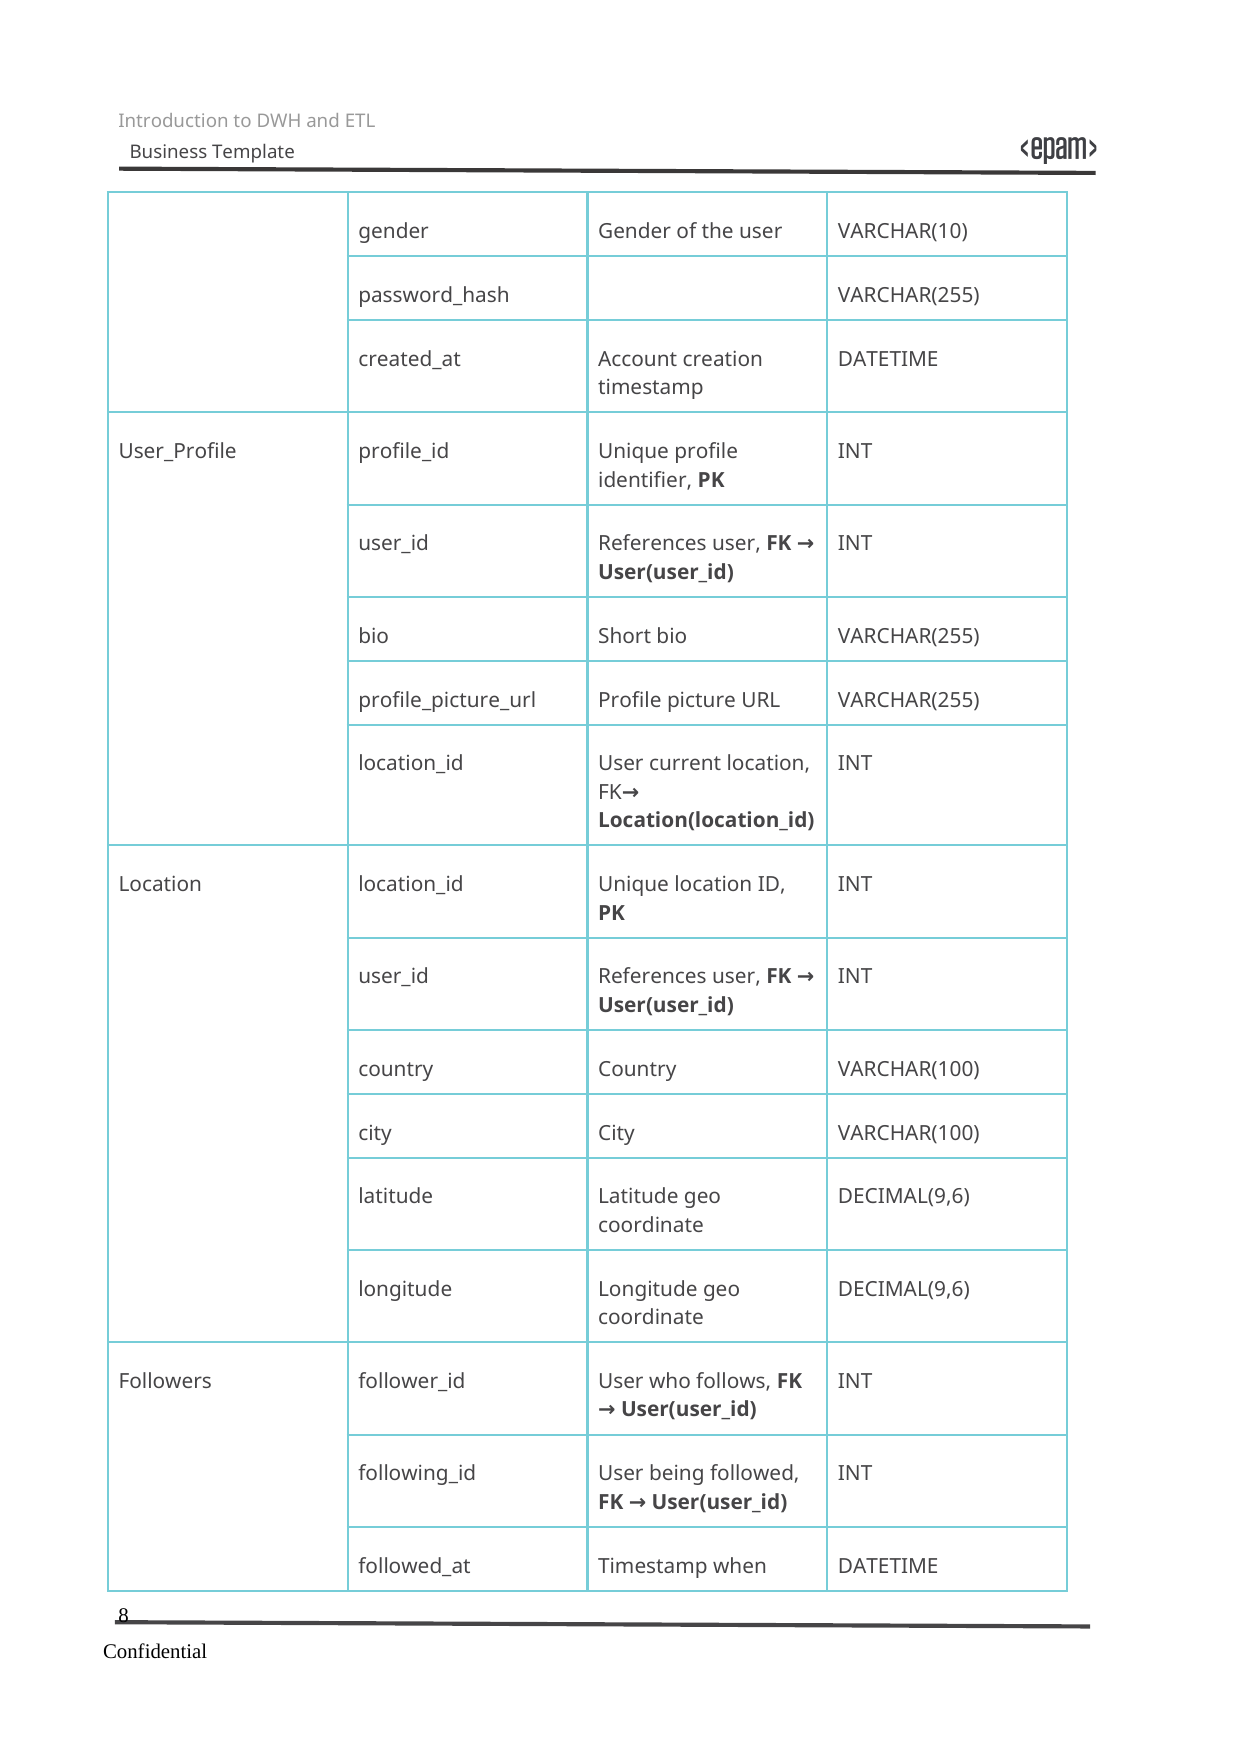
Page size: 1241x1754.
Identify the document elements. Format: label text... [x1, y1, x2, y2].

table_cell Followers [109, 1343, 347, 1589]
table_cell VARCHAR(100) [828, 1031, 1066, 1093]
table_cell User_Profile [109, 413, 347, 844]
table_cell user_id [349, 939, 586, 1029]
table_cell INT [828, 1436, 1066, 1526]
table_cell VARCHAR(100) [828, 1095, 1066, 1157]
table_cell VARCHAR(255) [828, 662, 1066, 723]
picture [1020, 137, 1097, 164]
table_cell password_hash [349, 257, 586, 319]
table_cell Account creation timestamp [589, 321, 826, 411]
table_cell Profile picture URL [589, 662, 826, 723]
table_cell profile_id [349, 413, 586, 503]
table_cell INT [828, 939, 1066, 1029]
table_cell INT [828, 726, 1066, 844]
table_cell profile_picture_url [349, 662, 586, 723]
table_cell User current location, FK→ Location(location_id) [589, 726, 826, 844]
table_cell location_id [349, 846, 586, 937]
table_cell city [349, 1095, 586, 1157]
table_cell DATETIME [828, 321, 1066, 411]
table_cell Timestamp when follow happened [589, 1528, 826, 1589]
table_cell INT [828, 506, 1066, 596]
table_cell [589, 257, 826, 319]
table_cell Longitude geo coordinate [589, 1251, 826, 1341]
table_cell Gender of the user [589, 193, 826, 255]
table_cell Latitude geo coordinate [589, 1159, 826, 1249]
table_cell INT [828, 1343, 1066, 1433]
table_cell VARCHAR(255) [828, 598, 1066, 660]
table_cell bio [349, 598, 586, 660]
table_cell INT [828, 846, 1066, 937]
table_cell VARCHAR(255) [828, 257, 1066, 319]
table_cell followed_at [349, 1528, 586, 1589]
table_cell DATETIME [828, 1528, 1066, 1589]
table_cell References user, FK → User(user_id) [589, 506, 826, 596]
table_cell longitude [349, 1251, 586, 1341]
table_cell Short bio [589, 598, 826, 660]
table_cell Country [589, 1031, 826, 1093]
table_cell gender [349, 193, 586, 255]
table_cell DECIMAL(9,6) [828, 1251, 1066, 1341]
table_cell Unique profile identifier, PK [589, 413, 826, 503]
table_cell City [589, 1095, 826, 1157]
table_cell Unique location ID, PK [589, 846, 826, 937]
table_cell user_id [349, 506, 586, 596]
table_cell following_id [349, 1436, 586, 1526]
table_cell User who follows, FK → User(user_id) [589, 1343, 826, 1433]
table_cell country [349, 1031, 586, 1093]
table_cell DECIMAL(9,6) [828, 1159, 1066, 1249]
table_cell latitude [349, 1159, 586, 1249]
table_cell Location [109, 846, 347, 1341]
table_cell User being followed, FK → User(user_id) [589, 1436, 826, 1526]
table_cell References user, FK → User(user_id) [589, 939, 826, 1029]
table_cell INT [828, 413, 1066, 503]
table_cell follower_id [349, 1343, 586, 1433]
table_cell created_at [349, 321, 586, 411]
table_cell VARCHAR(10) [828, 193, 1066, 255]
table_cell location_id [349, 726, 586, 844]
